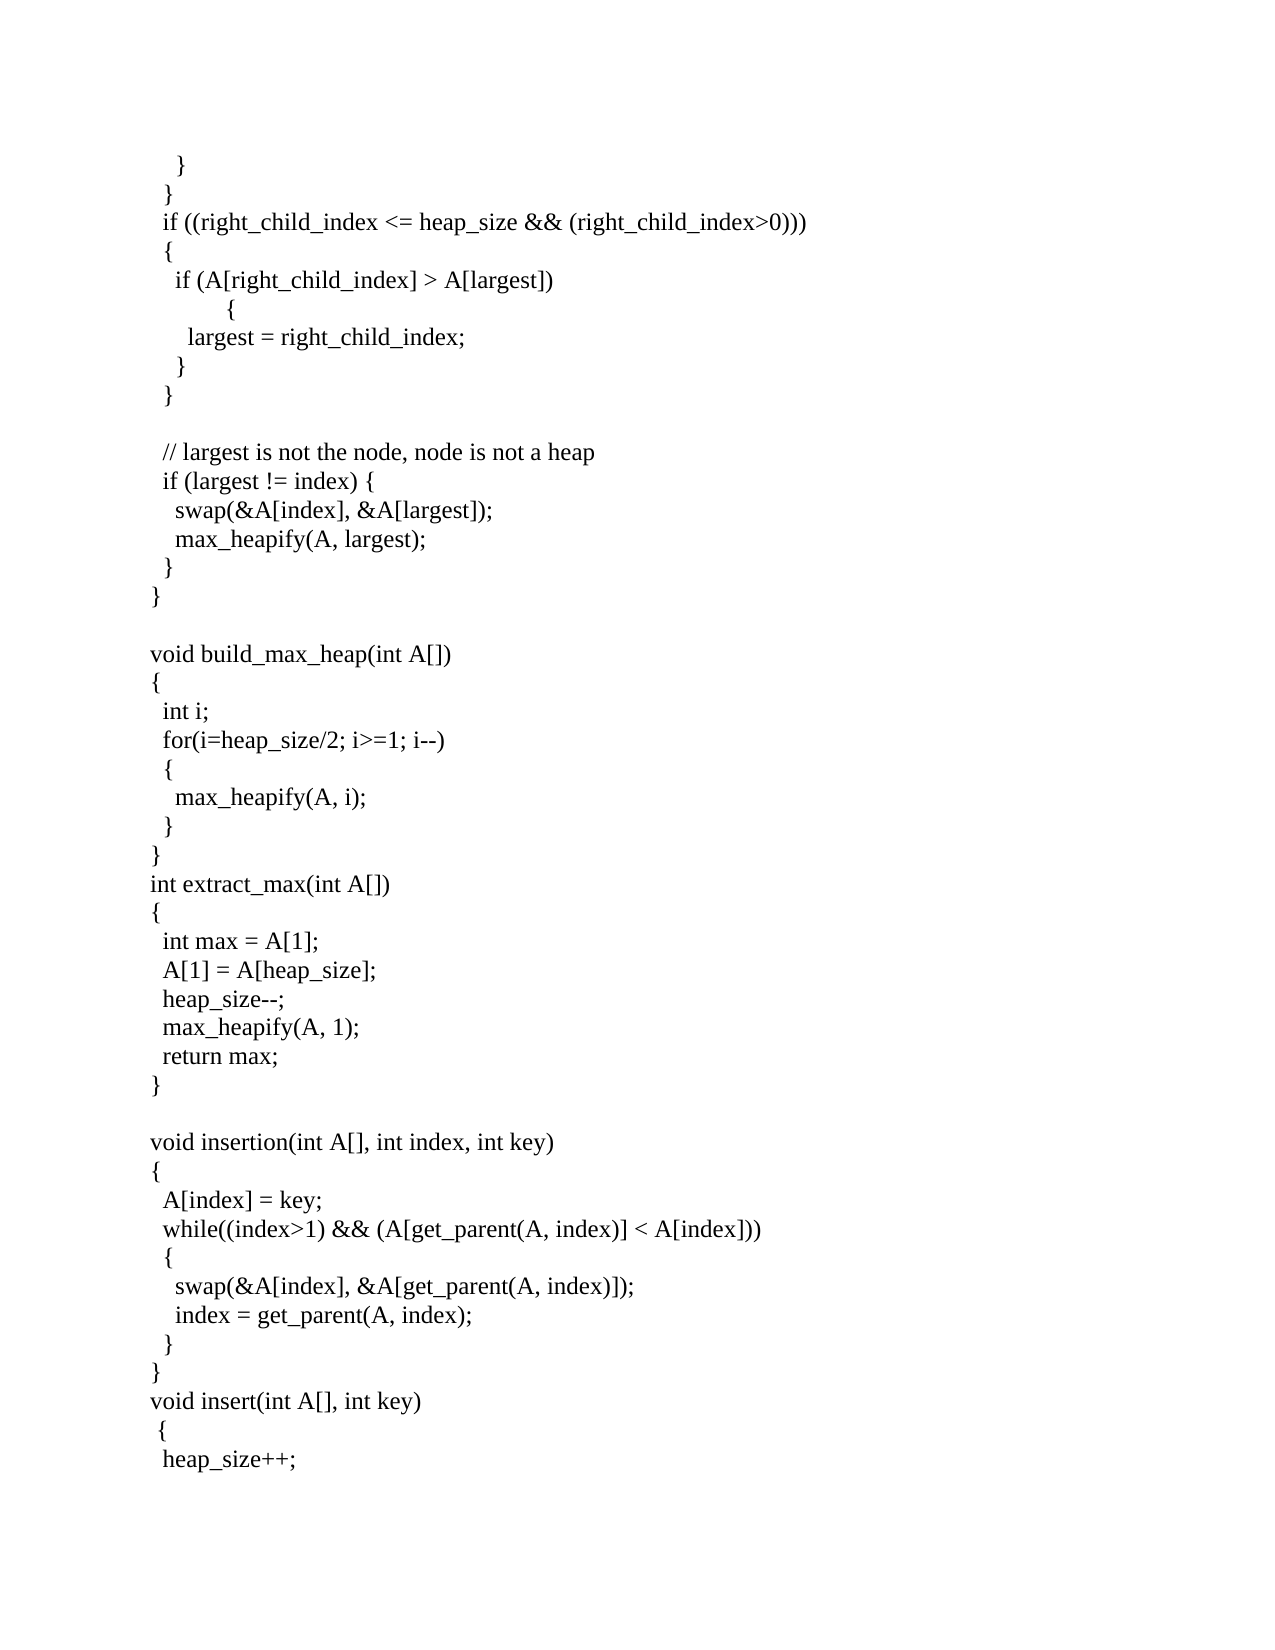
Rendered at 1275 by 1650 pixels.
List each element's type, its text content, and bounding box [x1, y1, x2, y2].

text } [150, 581, 1125, 610]
text { [150, 1415, 1125, 1444]
text max_heapify(A, largest); [150, 524, 1125, 552]
text max_heapify(A, i); [150, 782, 1125, 811]
text } [150, 1070, 1125, 1099]
text } [150, 179, 1125, 207]
text void build_max_heap(int A[]) [150, 639, 1125, 667]
text } [150, 811, 1125, 840]
text return max; [150, 1041, 1125, 1070]
text heap_size--; [150, 984, 1125, 1012]
text { [150, 294, 1125, 322]
text while((index>1) && (A[get_parent(A, index)] < A[index])) [150, 1214, 1125, 1242]
text { [150, 1242, 1125, 1271]
text void insertion(int A[], int index, int key) [150, 1127, 1125, 1156]
text int max = A[1]; [150, 926, 1125, 955]
text } [150, 351, 1125, 380]
text { [150, 667, 1125, 696]
text swap(&A[index], &A[get_parent(A, index)]); [150, 1271, 1125, 1300]
text } [150, 150, 1125, 179]
text { [150, 1156, 1125, 1185]
text } [150, 1357, 1125, 1386]
text if ((right_child_index <= heap_size && (right_child_index>0))) [150, 207, 1125, 236]
text void insert(int A[], int key) [150, 1386, 1125, 1415]
text { [150, 754, 1125, 782]
text { [150, 236, 1125, 265]
text int i; [150, 696, 1125, 725]
text if (A[right_child_index] > A[largest]) [150, 265, 1125, 294]
text index = get_parent(A, index); [150, 1300, 1125, 1329]
text } [150, 1329, 1125, 1357]
text if (largest != index) { [150, 466, 1125, 495]
text largest = right_child_index; [150, 322, 1125, 351]
text // largest is not the node, node is not a heap [150, 437, 1125, 466]
text A[1] = A[heap_size]; [150, 955, 1125, 984]
text heap_size++; [150, 1444, 1125, 1472]
text int extract_max(int A[]) [150, 869, 1125, 897]
text } [150, 380, 1125, 409]
text for(i=heap_size/2; i>=1; i--) [150, 725, 1125, 754]
text A[index] = key; [150, 1185, 1125, 1214]
text max_heapify(A, 1); [150, 1012, 1125, 1041]
text swap(&A[index], &A[largest]); [150, 495, 1125, 524]
text { [150, 897, 1125, 926]
text } [150, 552, 1125, 581]
text } [150, 840, 1125, 869]
